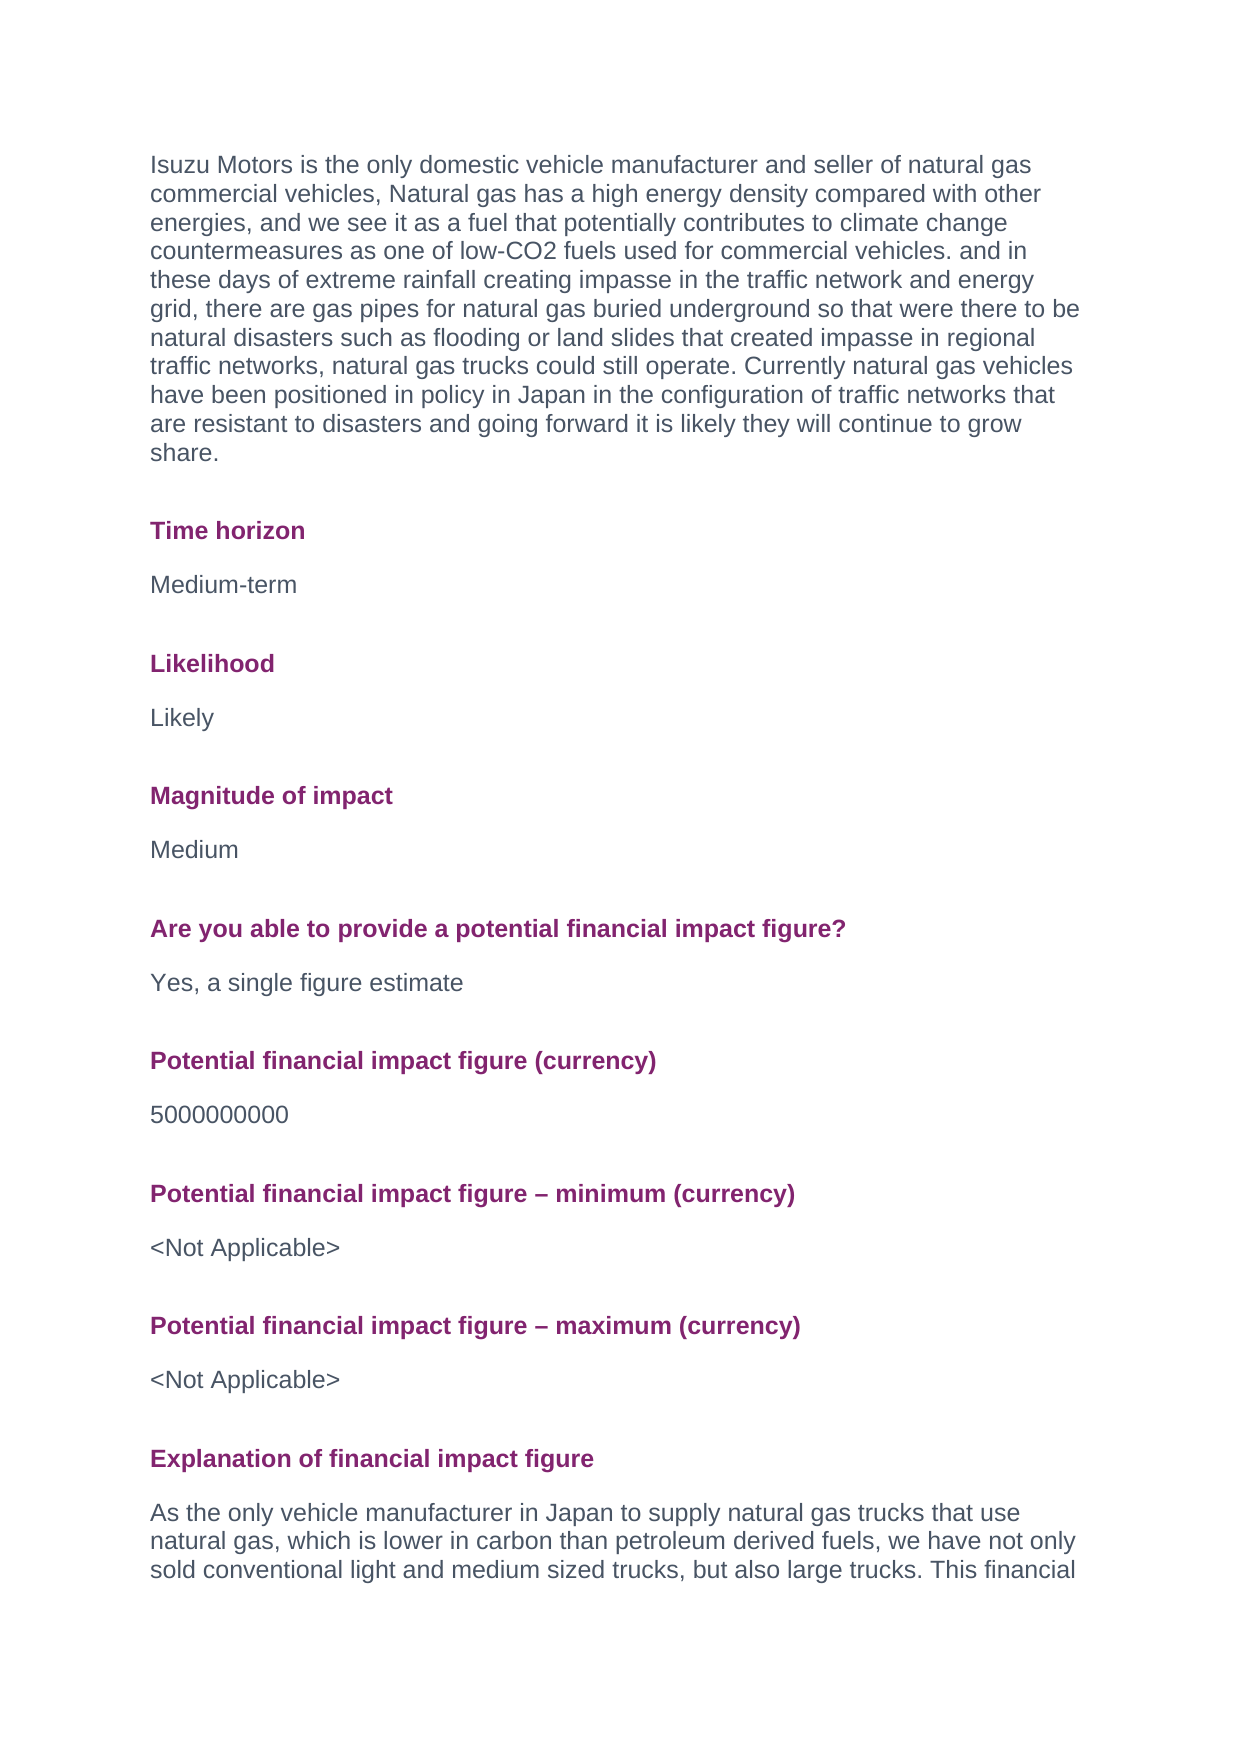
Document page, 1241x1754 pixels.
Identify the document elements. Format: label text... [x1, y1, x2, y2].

text 5000000000 [150, 1100, 1090, 1129]
text <Not Applicable> [150, 1232, 1090, 1261]
subtitle Potential financial impact figure – maximum (currency) [150, 1311, 1090, 1340]
subtitle Potential financial impact figure (currency) [150, 1046, 1090, 1075]
subtitle Likelihood [150, 649, 1090, 677]
subtitle Potential financial impact figure – minimum (currency) [150, 1179, 1090, 1207]
subtitle Time horizon [150, 516, 1090, 545]
text <Not Applicable> [150, 1365, 1090, 1394]
subtitle Magnitude of impact [150, 781, 1090, 810]
text Yes, a single figure estimate [150, 967, 1090, 996]
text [150, 1497, 1090, 1584]
text Medium [150, 835, 1090, 864]
text Likely [150, 702, 1090, 731]
subtitle Explanation of financial impact figure [150, 1444, 1090, 1472]
text Medium-term [150, 570, 1090, 599]
subtitle Are you able to provide a potential financial impact figure? [150, 914, 1090, 942]
text Isuzu Motors is the only domestic vehicle manufacturer and seller of natural gas commercial vehicles, Natural gas has a high energy density compared with other energies, and we see it as a fuel that potentially contributes to climate change countermeasures as one of low-CO2 fuels used for commercial vehicles. and in these days of extreme rainfall creating impasse in the traffic network and energy grid, there are gas pipes for natural gas buried underground so that were there to be natural disasters such as flooding or land slides that created impasse in regional traffic networks, natural gas trucks could still operate. Currently natural gas vehicles have been positioned in policy in Japan in the configuration of traffic networks that are resistant to disasters and going forward it is likely they will continue to grow share. [150, 150, 1090, 466]
